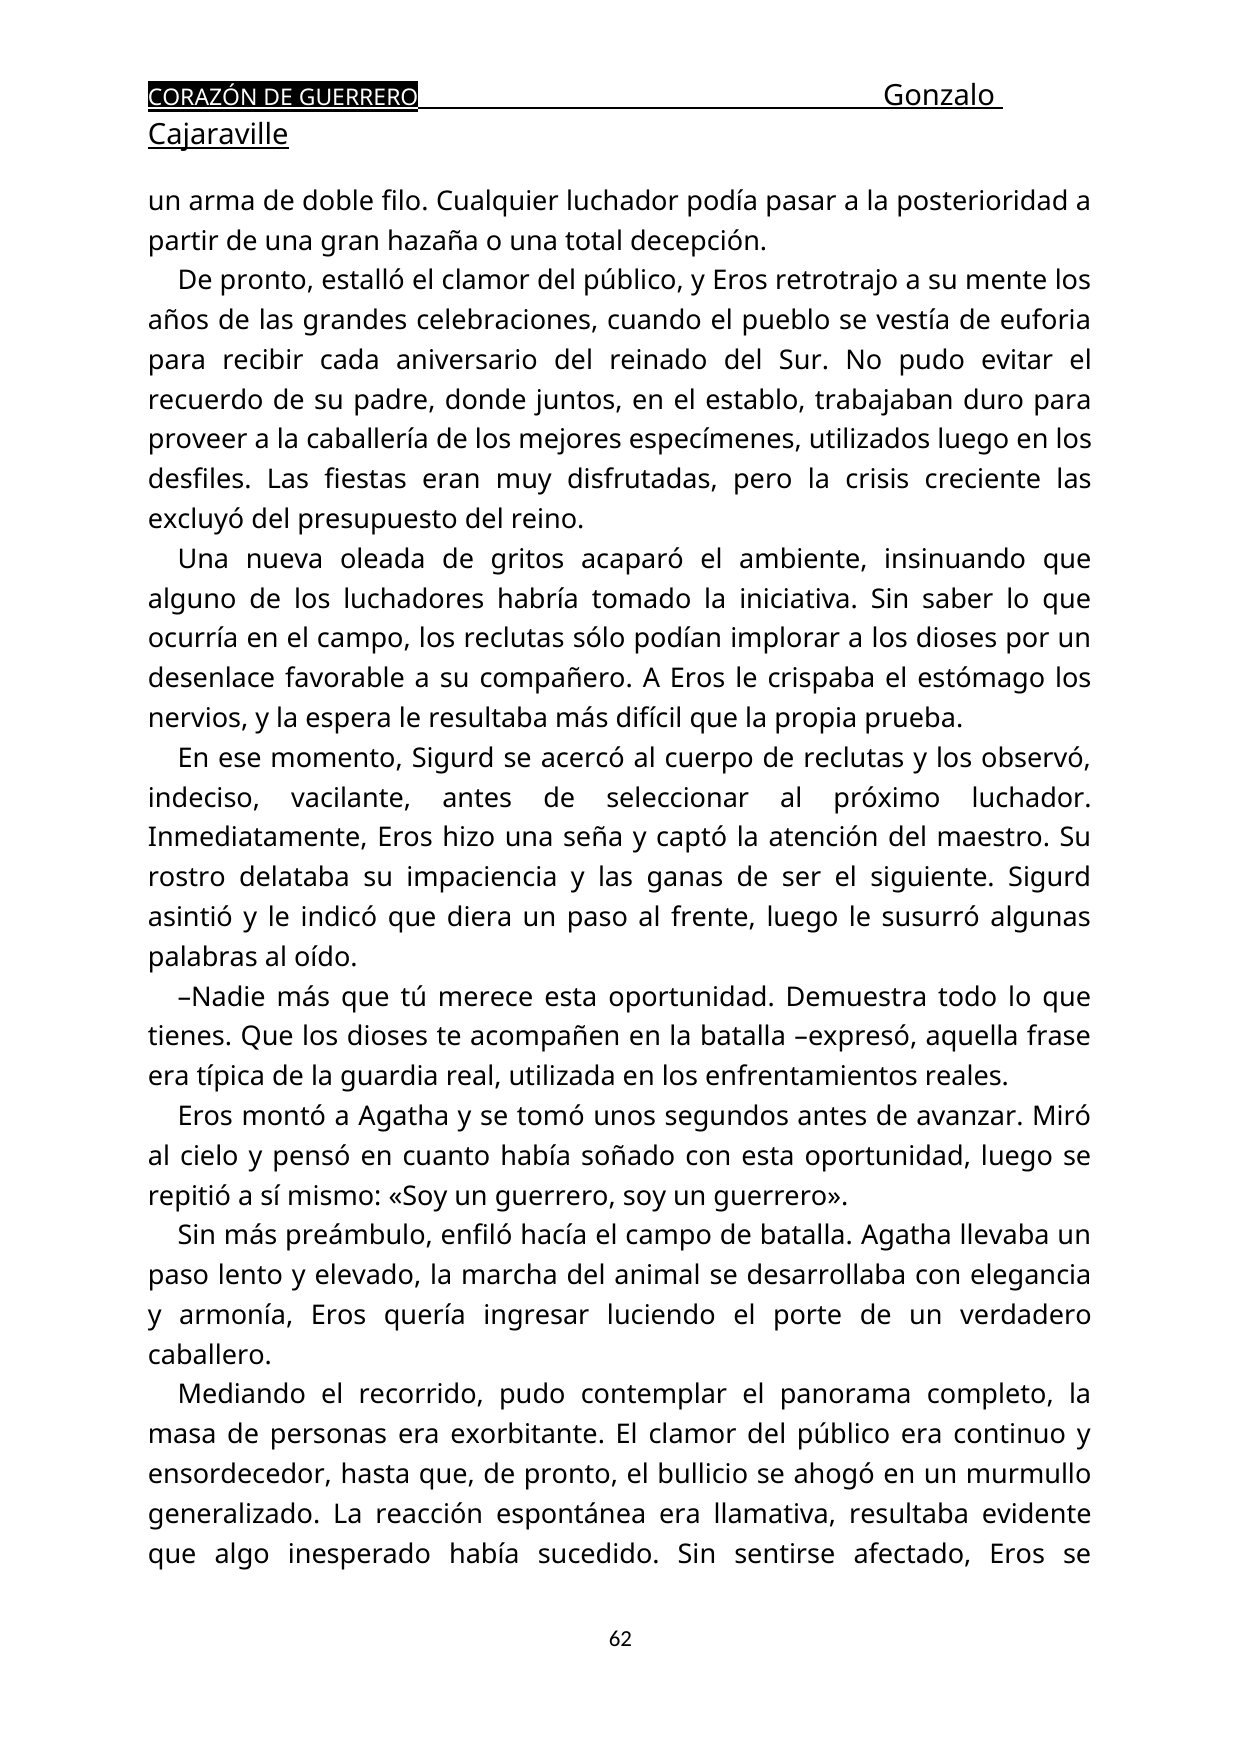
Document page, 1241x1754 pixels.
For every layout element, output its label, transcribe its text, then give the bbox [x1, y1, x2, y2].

text Una nueva oleada de gritos acaparó el ambiente, insinuando que alguno de los luchadores habría tomado la iniciativa. Sin saber lo que ocurría en el campo, los reclutas sólo podían implorar a los dioses por un desenlace favorable a su compañero. A Eros le crispaba el estómago los nervios, y la espera le resultaba más difícil que la propia prueba. [148, 539, 1092, 735]
text Sin más preámbulo, enfiló hacía el campo de batalla. Agatha llevaba un paso lento y elevado, la marcha del animal se desarrollaba con elegancia y armonía, Eros quería ingresar luciendo el porte de un verdadero caballero. [148, 1216, 1092, 1372]
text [148, 1375, 1092, 1571]
text Eros montó a Agatha y se tomó unos segundos antes de avanzar. Miró al cielo y pensó en cuanto había soñado con esta oportunidad, luego se repitió a sí mismo: «Soy un guerrero, soy un guerrero». [148, 1096, 1092, 1213]
text –Nadie más que tú merece esta oportunidad. Demuestra todo lo que tienes. Que los dioses te acompañen en la batalla –expresó, aquella frase era típica de la guardia real, utilizada en los enfrentamientos reales. [148, 977, 1092, 1093]
text En ese momento, Sigurd se acercó al cuerpo de reclutas y los observó, indeciso, vacilante, antes de seleccionar al próximo luchador. Inmediatamente, Eros hizo una seña y captó la atención del maestro. Su rostro delataba su impaciencia y las ganas de ser el siguiente. Sigurd asintió y le indicó que diera un paso al frente, luego le susurró algunas palabras al oído. [148, 738, 1092, 974]
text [148, 181, 1092, 258]
text De pronto, estalló el clamor del público, y Eros retrotrajo a su mente los años de las grandes celebraciones, cuando el pueblo se vestía de euforia para recibir cada aniversario del reinado del Sur. No pudo evitar el recuerdo de su padre, donde juntos, en el establo, trabajaban duro para proveer a la caballería de los mejores especímenes, utilizados luego en los desfiles. Las fiestas eran muy disfrutadas, pero la crisis creciente las excluyó del presupuesto del reino. [148, 261, 1092, 536]
